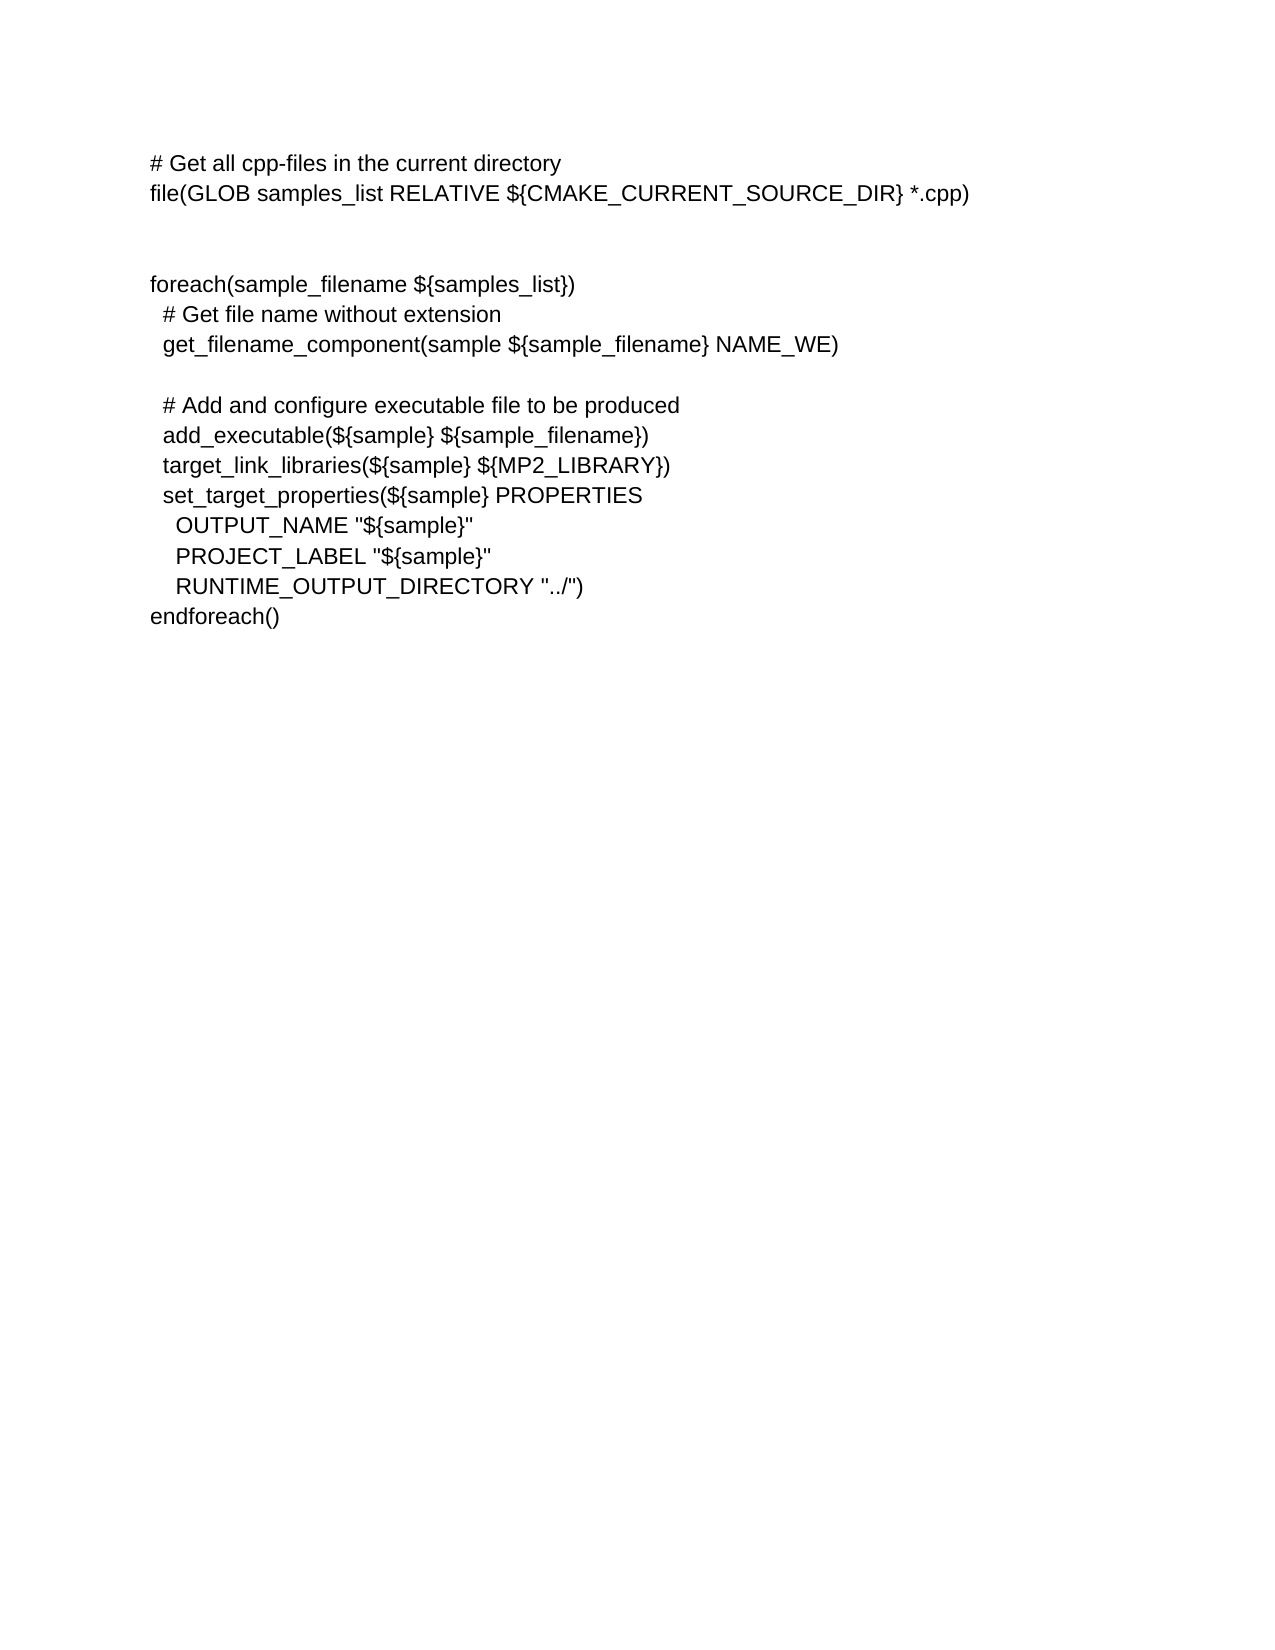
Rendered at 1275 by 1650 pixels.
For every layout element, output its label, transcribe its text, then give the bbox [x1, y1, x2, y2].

text PROJECT_LABEL "${sample}" [150, 543, 1125, 569]
text endforeach() [150, 603, 1125, 629]
text # Add and configure executable file to be produced [150, 392, 1125, 418]
text # Get file name without extension [150, 301, 1125, 327]
text file(GLOB samples_list RELATIVE ${CMAKE_CURRENT_SOURCE_DIR} *.cpp) [150, 180, 1125, 207]
text target_link_libraries(${sample} ${MP2_LIBRARY}) [150, 452, 1125, 478]
text set_target_properties(${sample} PROPERTIES [150, 482, 1125, 509]
text OUTPUT_NAME "${sample}" [150, 512, 1125, 539]
text get_filename_component(sample ${sample_filename} NAME_WE) [150, 331, 1125, 358]
text # Get all cpp-files in the current directory [150, 150, 1125, 176]
text foreach(sample_filename ${samples_list}) [150, 271, 1125, 297]
text add_executable(${sample} ${sample_filename}) [150, 422, 1125, 448]
text RUNTIME_OUTPUT_DIRECTORY "../") [150, 573, 1125, 599]
